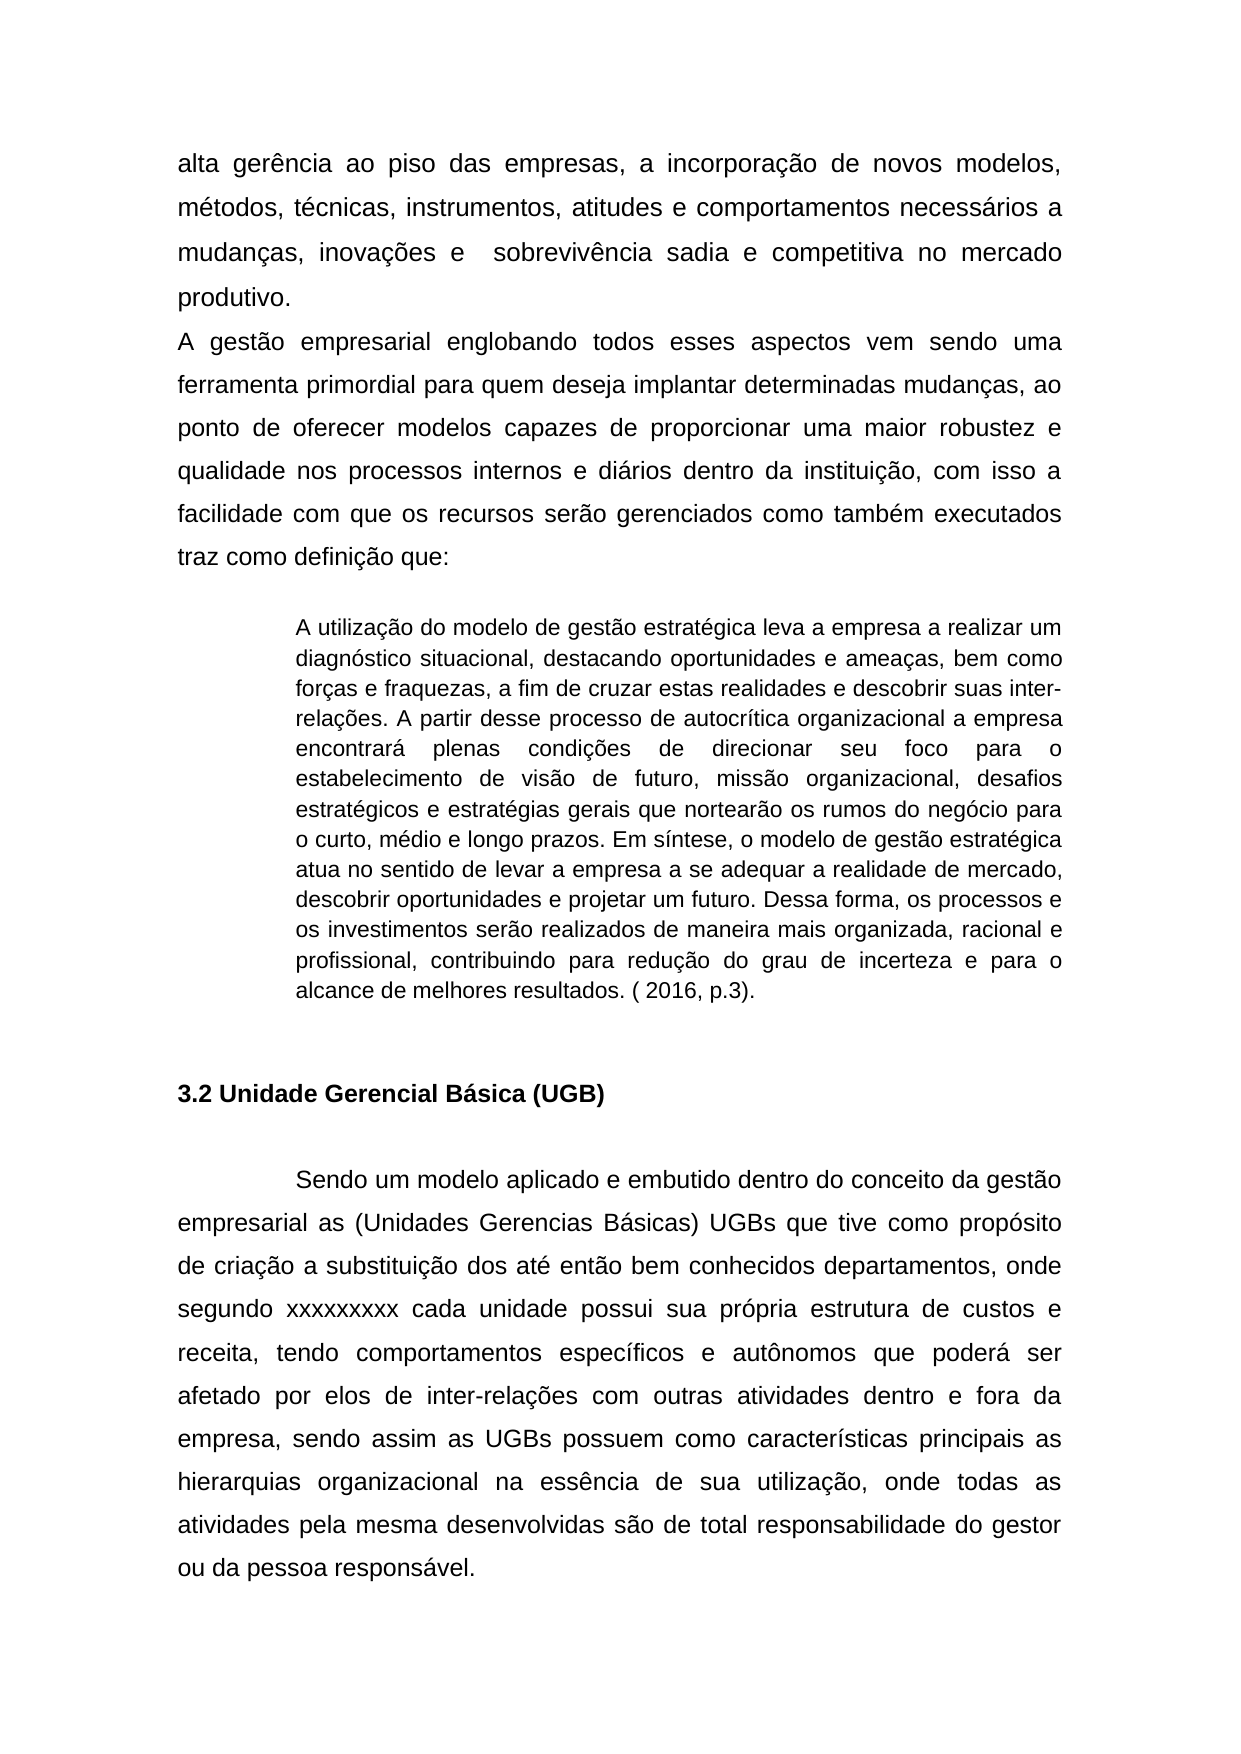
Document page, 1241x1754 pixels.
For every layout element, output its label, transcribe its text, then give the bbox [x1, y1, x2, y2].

text Sendo um modelo aplicado e embutido dentro do conceito da gestão empresarial as (Unidades Gerencias Básicas) UGBs que tive como propósito de criação a substituição dos até então bem conhecidos departamentos, onde segundo xxxxxxxxx cada unidade possui sua própria estrutura de custos e receita, tendo comportamentos específicos e autônomos que poderá ser afetado por elos de inter-relações com outras atividades dentro e fora da empresa, sendo assim as UGBs possuem como características principais as hierarquias organizacional na essência de sua utilização, onde todas as atividades pela mesma desenvolvidas são de total responsabilidade do gestor ou da pessoa responsável. [177, 1165, 1063, 1582]
text 3.2 Unidade Gerencial Básica (UGB) [177, 1079, 1063, 1108]
text A gestão empresarial englobando todos esses aspectos vem sendo uma ferramenta primordial para quem deseja implantar determinadas mudanças, ao ponto de oferecer modelos capazes de proporcionar uma maior robustez e qualidade nos processos internos e diários dentro da instituição, com isso a facilidade com que os recursos serão gerenciados como também executados traz como definição que: [177, 327, 1063, 571]
text A utilização do modelo de gestão estratégica leva a empresa a realizar um diagnóstico situacional, destacando oportunidades e ameaças, bem como forças e fraquezas, a fim de cruzar estas realidades e descobrir suas inter-relações. A partir desse processo de autocrítica organizacional a empresa encontrará plenas condições de direcionar seu foco para o estabelecimento de visão de futuro, missão organizacional, desafios estratégicos e estratégias gerais que nortearão os rumos do negócio para o curto, médio e longo prazos. Em síntese, o modelo de gestão estratégica atua no sentido de levar a empresa a se adequar a realidade de mercado, descobrir oportunidades e projetar um futuro. Dessa forma, os processos e os investimentos serão realizados de maneira mais organizada, racional e profissional, contribuindo para redução do grau de incerteza e para o alcance de melhores resultados. ( 2016, p.3). [295, 614, 1063, 1003]
